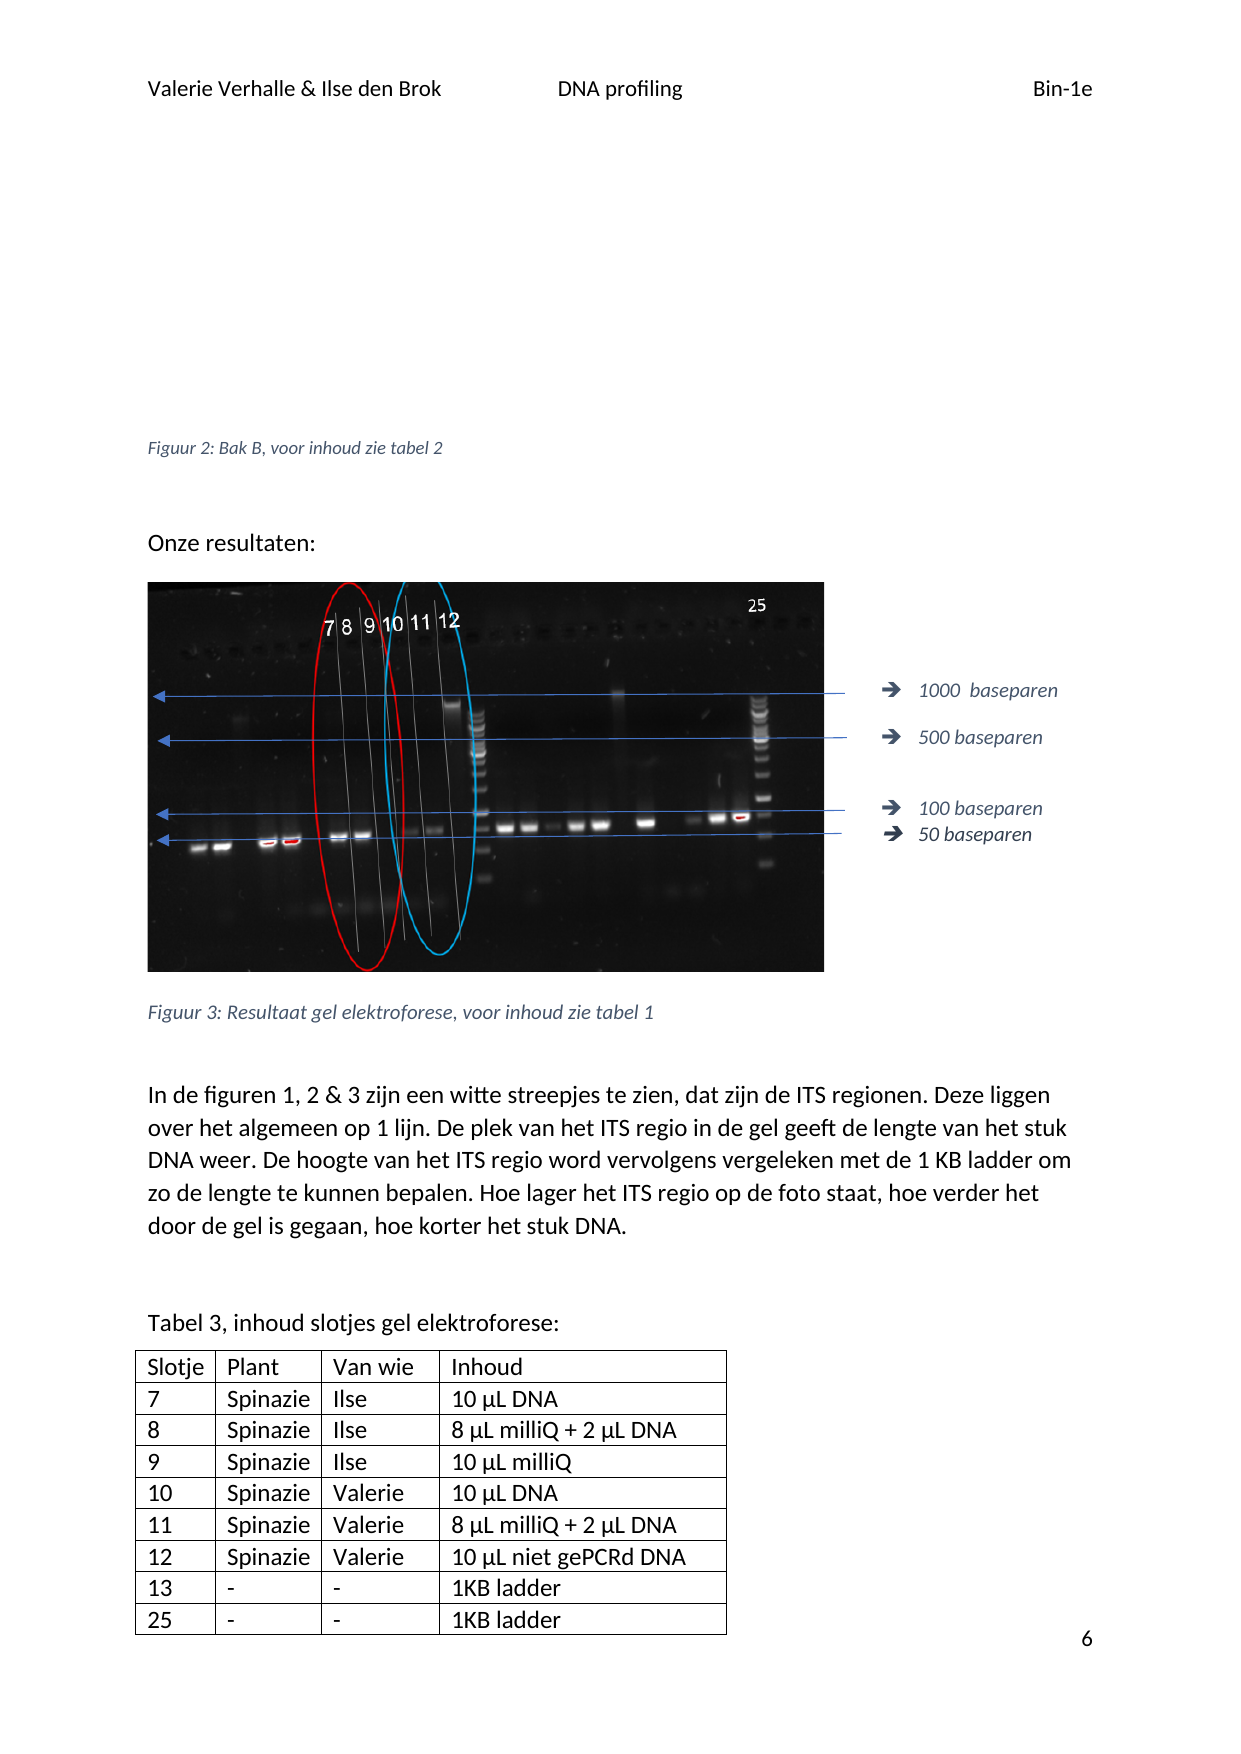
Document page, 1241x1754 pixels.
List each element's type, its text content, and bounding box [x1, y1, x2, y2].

list 1000 baseparen [825, 678, 1093, 703]
table_header Van wie [322, 1351, 439, 1382]
table_header Slotje [136, 1351, 215, 1382]
table_cell Valerie [322, 1541, 439, 1571]
table_cell 10 µL niet gePCRd DNA [440, 1541, 726, 1571]
text Figuur 2: Bak B, voor inhoud zie tabel 2 [148, 436, 1093, 459]
table_cell 10 [136, 1478, 215, 1508]
table_cell 10 µL DNA [440, 1478, 726, 1508]
list 50 baseparen [825, 821, 1093, 846]
table_cell 25 [136, 1604, 215, 1634]
table_cell - [216, 1604, 321, 1634]
picture [147, 582, 825, 972]
picture [477, 812, 825, 836]
list 500 baseparen [825, 724, 1093, 749]
table_cell Ilse [322, 1446, 439, 1477]
table_header Plant [216, 1351, 321, 1382]
table_cell Spinazie [216, 1383, 321, 1413]
table_cell 9 [136, 1446, 215, 1477]
table_cell 12 [136, 1541, 215, 1571]
table_cell - [322, 1604, 439, 1634]
table_cell Valerie [322, 1509, 439, 1540]
text In de figuren 1, 2 & 3 zijn een witte streepjes te zien, dat zijn de ITS regionen. Deze liggen over het algemeen op 1 lijn. De plek van het ITS regio in de gel geeft de lengte van het stuk DNA weer. De hoogte van het ITS regio word vervolgens vergeleken met de 1 KB ladder om zo de lengte te kunnen bepalen. Hoe lager het ITS regio op de foto staat, hoe verder het door de gel is gegaan, hoe korter het stuk DNA. [148, 1079, 1093, 1241]
picture [387, 740, 474, 812]
table_cell Spinazie [216, 1541, 321, 1571]
picture [392, 814, 474, 837]
table_cell 1KB ladder [440, 1572, 726, 1603]
table_cell 7 [136, 1383, 215, 1413]
list 100 baseparen [825, 796, 1093, 821]
table_cell 11 [136, 1509, 215, 1540]
picture [475, 739, 825, 811]
table_cell Ilse [322, 1383, 439, 1413]
text Onze resultaten: [148, 527, 1093, 557]
table_cell 8 µL milliQ + 2 µL DNA [440, 1509, 726, 1540]
table_cell 10 µL milliQ [440, 1446, 726, 1477]
picture [386, 695, 825, 739]
table_cell 8 [136, 1415, 215, 1445]
text Figuur 3: Resultaat gel elektroforese, voor inhoud zie tabel 1 [148, 999, 1093, 1025]
table_cell Valerie [322, 1478, 439, 1508]
table_cell 1KB ladder [440, 1604, 726, 1634]
table_cell 8 µL milliQ + 2 µL DNA [440, 1415, 726, 1445]
table_cell Spinazie [216, 1509, 321, 1540]
table_header Inhoud [440, 1351, 726, 1382]
table_cell 10 µL DNA [440, 1383, 726, 1413]
table_cell Spinazie [216, 1446, 321, 1477]
table_cell 13 [136, 1572, 215, 1603]
text Tabel 3, inhoud slotjes gel elektroforese: [148, 1307, 1093, 1337]
table_cell Ilse [322, 1415, 439, 1445]
table_cell - [216, 1572, 321, 1603]
table_cell Spinazie [216, 1415, 321, 1445]
table_cell Spinazie [216, 1478, 321, 1508]
table_cell - [322, 1572, 439, 1603]
